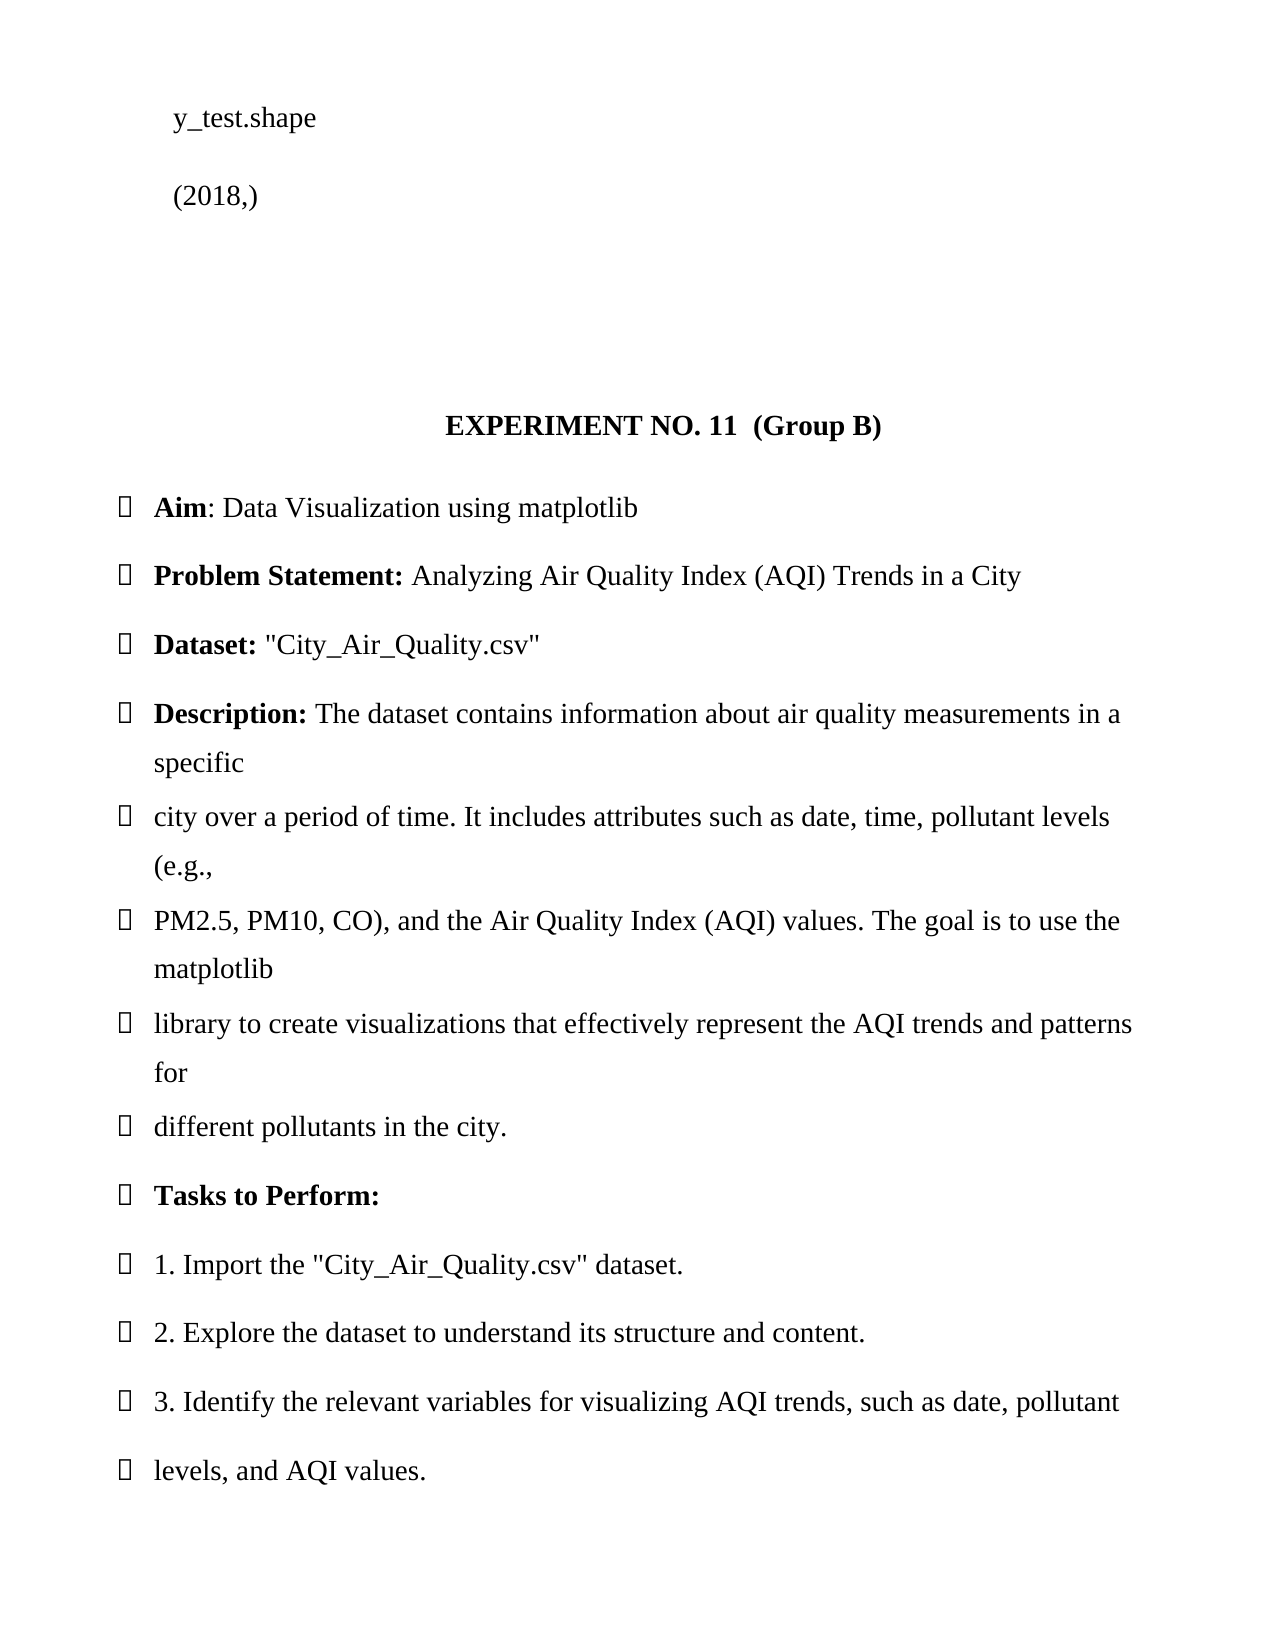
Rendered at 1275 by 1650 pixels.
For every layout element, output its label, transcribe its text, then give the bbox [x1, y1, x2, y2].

list 1. Import the "City_Air_Quality.csv" dataset. [116, 1231, 1163, 1291]
list Description: The dataset contains information about air quality measurements in a specific [116, 680, 1163, 778]
text EXPERIMENT NO. 11 (Group B) [85, 408, 1242, 442]
text y_test.shape [173, 101, 1242, 134]
list Tasks to Perform: [116, 1162, 1163, 1222]
list levels, and AQI values. [116, 1437, 1163, 1497]
list PM2.5, PM10, CO), and the Air Quality Index (AQI) values. The goal is to use the matplotlib [116, 887, 1163, 985]
list Dataset: "City_Air_Quality.csv" [116, 611, 1163, 671]
list Problem Statement: Analyzing Air Quality Index (AQI) Trends in a City [116, 543, 1163, 602]
list Aim: Data Visualization using matplotlib [116, 474, 1163, 534]
list different pollutants in the city. [116, 1093, 1163, 1153]
list city over a period of time. It includes attributes such as date, time, pollutant levels (e.g., [116, 783, 1163, 882]
list 2. Explore the dataset to understand its structure and content. [116, 1300, 1163, 1359]
list 3. Identify the relevant variables for visualizing AQI trends, such as date, pollutant [116, 1368, 1163, 1428]
list library to create visualizations that effectively represent the AQI trends and patterns for [116, 990, 1163, 1088]
text (2018,) [173, 178, 1242, 211]
